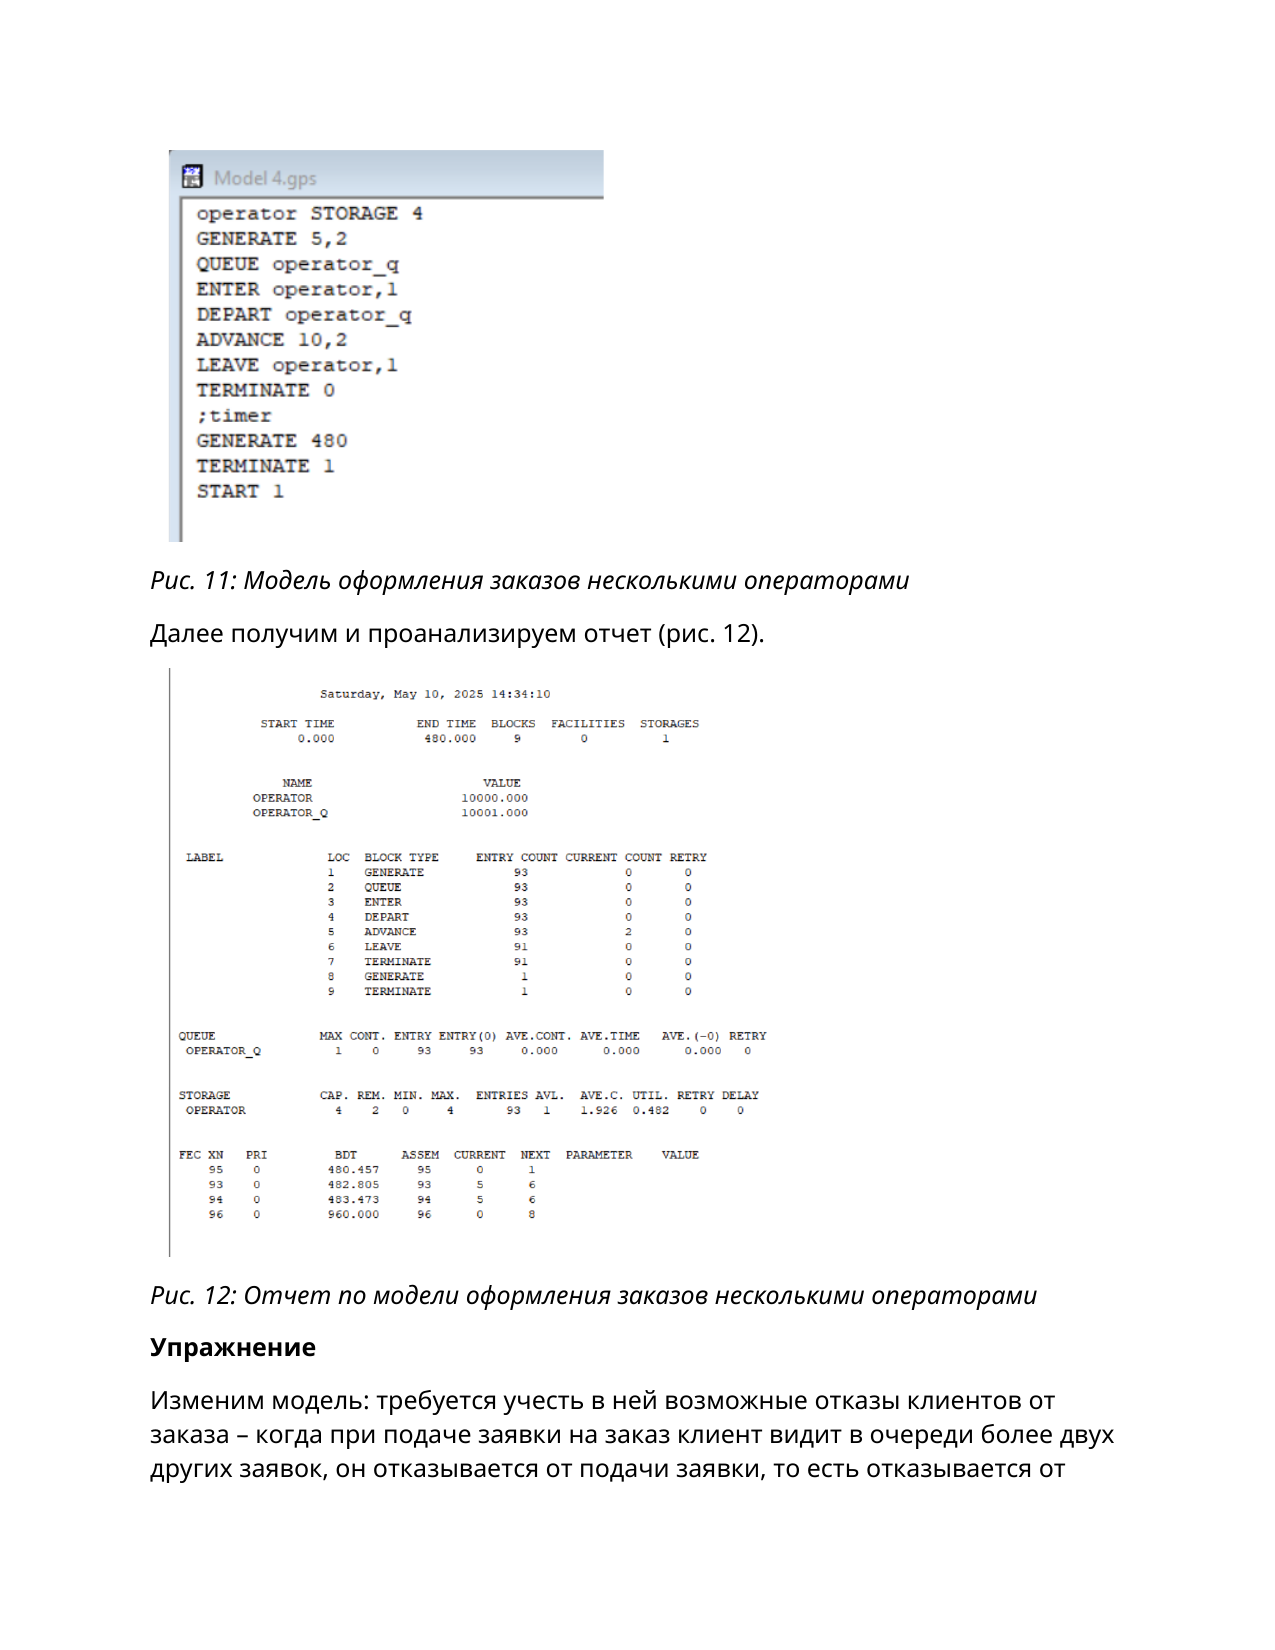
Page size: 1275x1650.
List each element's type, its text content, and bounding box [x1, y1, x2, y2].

picture [168, 150, 604, 542]
text Упражнение [150, 1330, 1125, 1364]
text Далее получим и проанализируем отчет (рис. 12). [150, 616, 1125, 650]
text Рис. 12: Отчет по модели оформления заказов несколькими операторами [150, 1277, 1125, 1311]
text Рис. 11: Модель оформления заказов несколькими операторами [150, 563, 1125, 597]
picture [168, 668, 782, 1257]
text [150, 1383, 1125, 1485]
